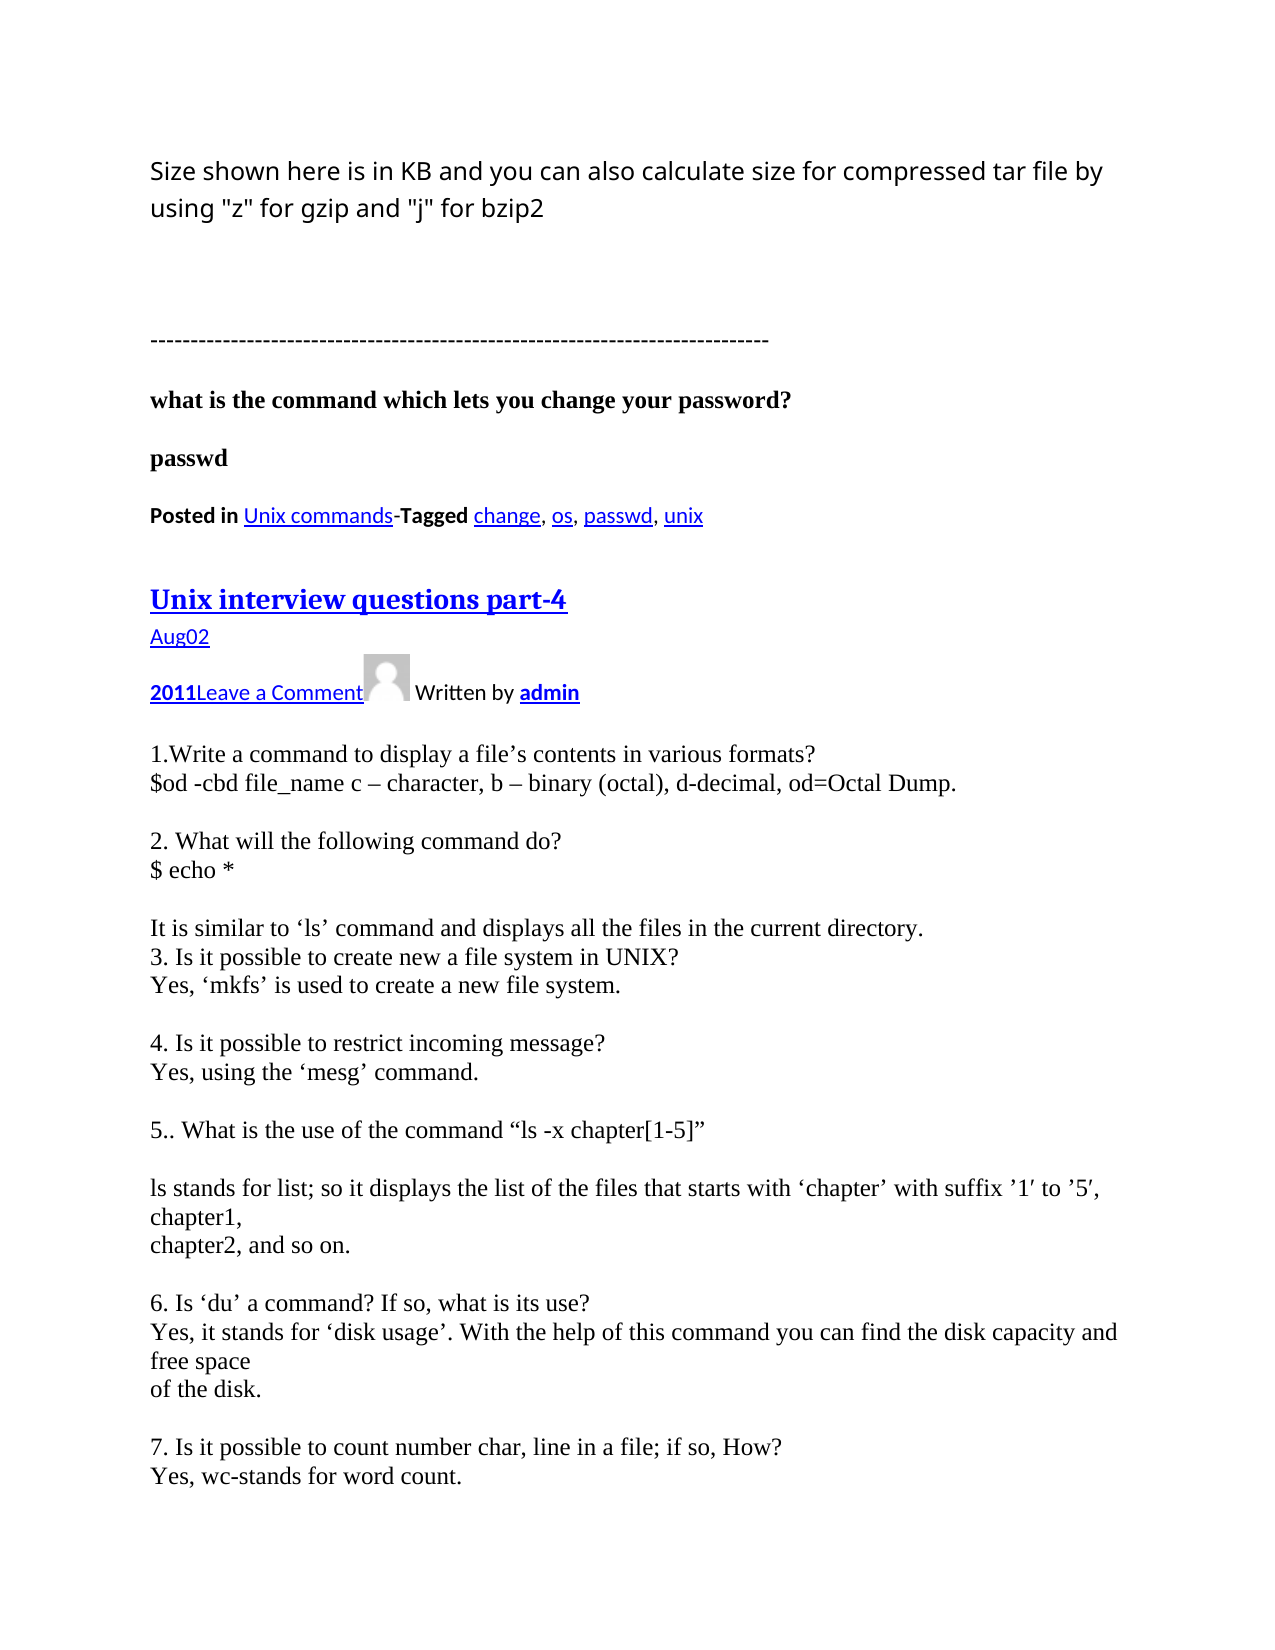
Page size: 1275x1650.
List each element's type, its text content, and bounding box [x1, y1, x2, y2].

text 4. Is it possible to restrict incoming message? Yes, using the ‘mesg’ command. [150, 1028, 1125, 1086]
text It is similar to ‘ls’ command and displays all the files in the current directory. 3. Is it possible to create new a file system in UNIX? Yes, ‘mkfs’ is used to create a new file system. [150, 913, 1125, 999]
text Posted in Unix commands-Tagged change, os, passwd, unix [150, 501, 1125, 529]
text 1.Write a command to display a file’s contents in various formats? $od -cbd file_name c – character, b – binary (octal), d-decimal, od=Octal Dump. [150, 739, 1125, 797]
text what is the command which lets you change your password? [150, 385, 1125, 414]
text ls stands for list; so it displays the list of the files that starts with ‘chapter’ with suffix ’1′ to ’5′, chapter1, chapter2, and so on. [150, 1173, 1125, 1259]
text 6. Is ‘du’ a command? If so, what is its use? Yes, it stands for ‘disk usage’. With the help of this command you can find the disk capacity and free space of the disk. [150, 1288, 1125, 1403]
text 5.. What is the use of the command “ls -x chapter[1-5]” [150, 1115, 1125, 1144]
subtitle Unix interview questions part-4 [150, 583, 1125, 617]
text Aug02 2011Leave a Comment Written by admin [150, 622, 1125, 706]
text Size shown here is in KB and you can also calculate size for compressed tar file by using "z" for gzip and "j" for bzip2 [150, 150, 1125, 225]
text ----------------------------------------------------------------------------- [150, 244, 1125, 356]
text 2. What will the following command do? $ echo * [150, 826, 1125, 884]
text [150, 1432, 1125, 1490]
text passwd [150, 443, 1125, 472]
picture [363, 654, 410, 701]
